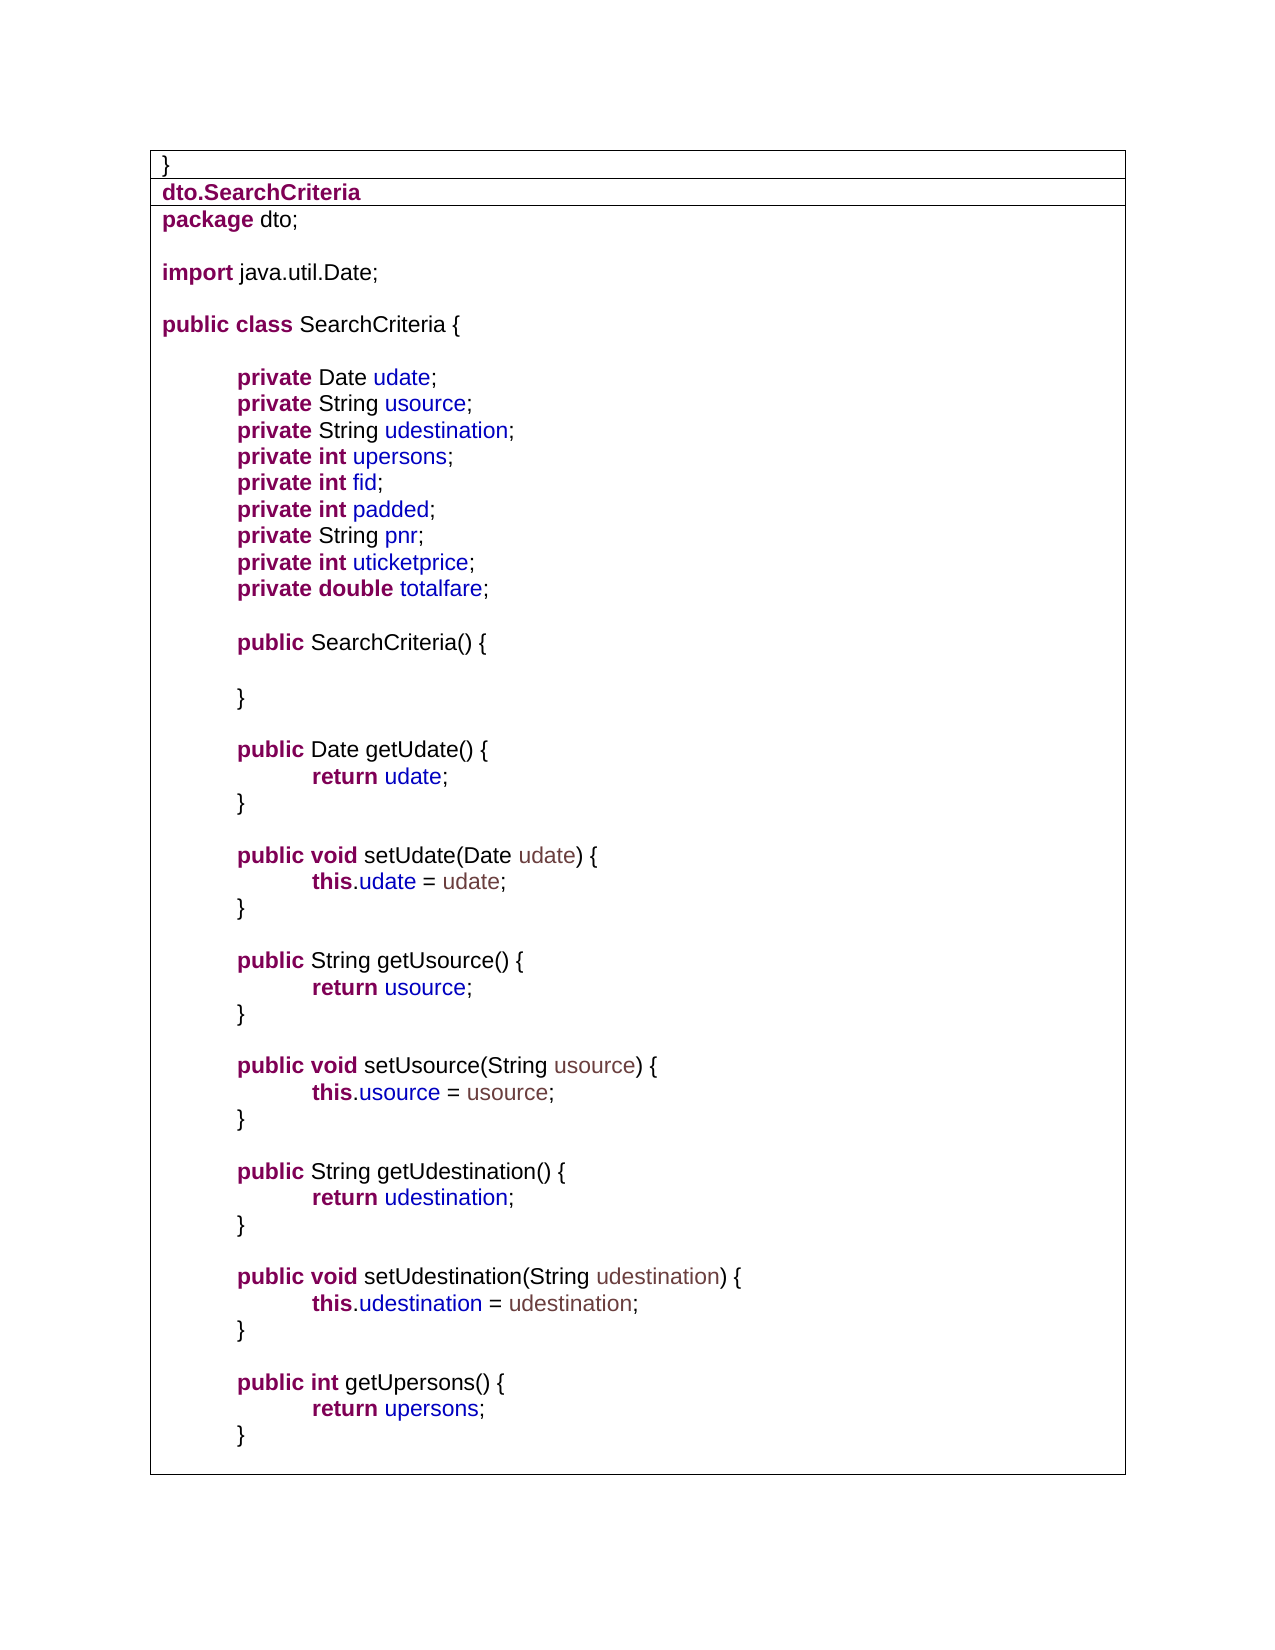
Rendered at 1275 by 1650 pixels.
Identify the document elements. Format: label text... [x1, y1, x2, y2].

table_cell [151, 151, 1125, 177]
table_cell dto.SearchCriteria [151, 179, 1125, 205]
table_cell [151, 206, 1125, 1474]
